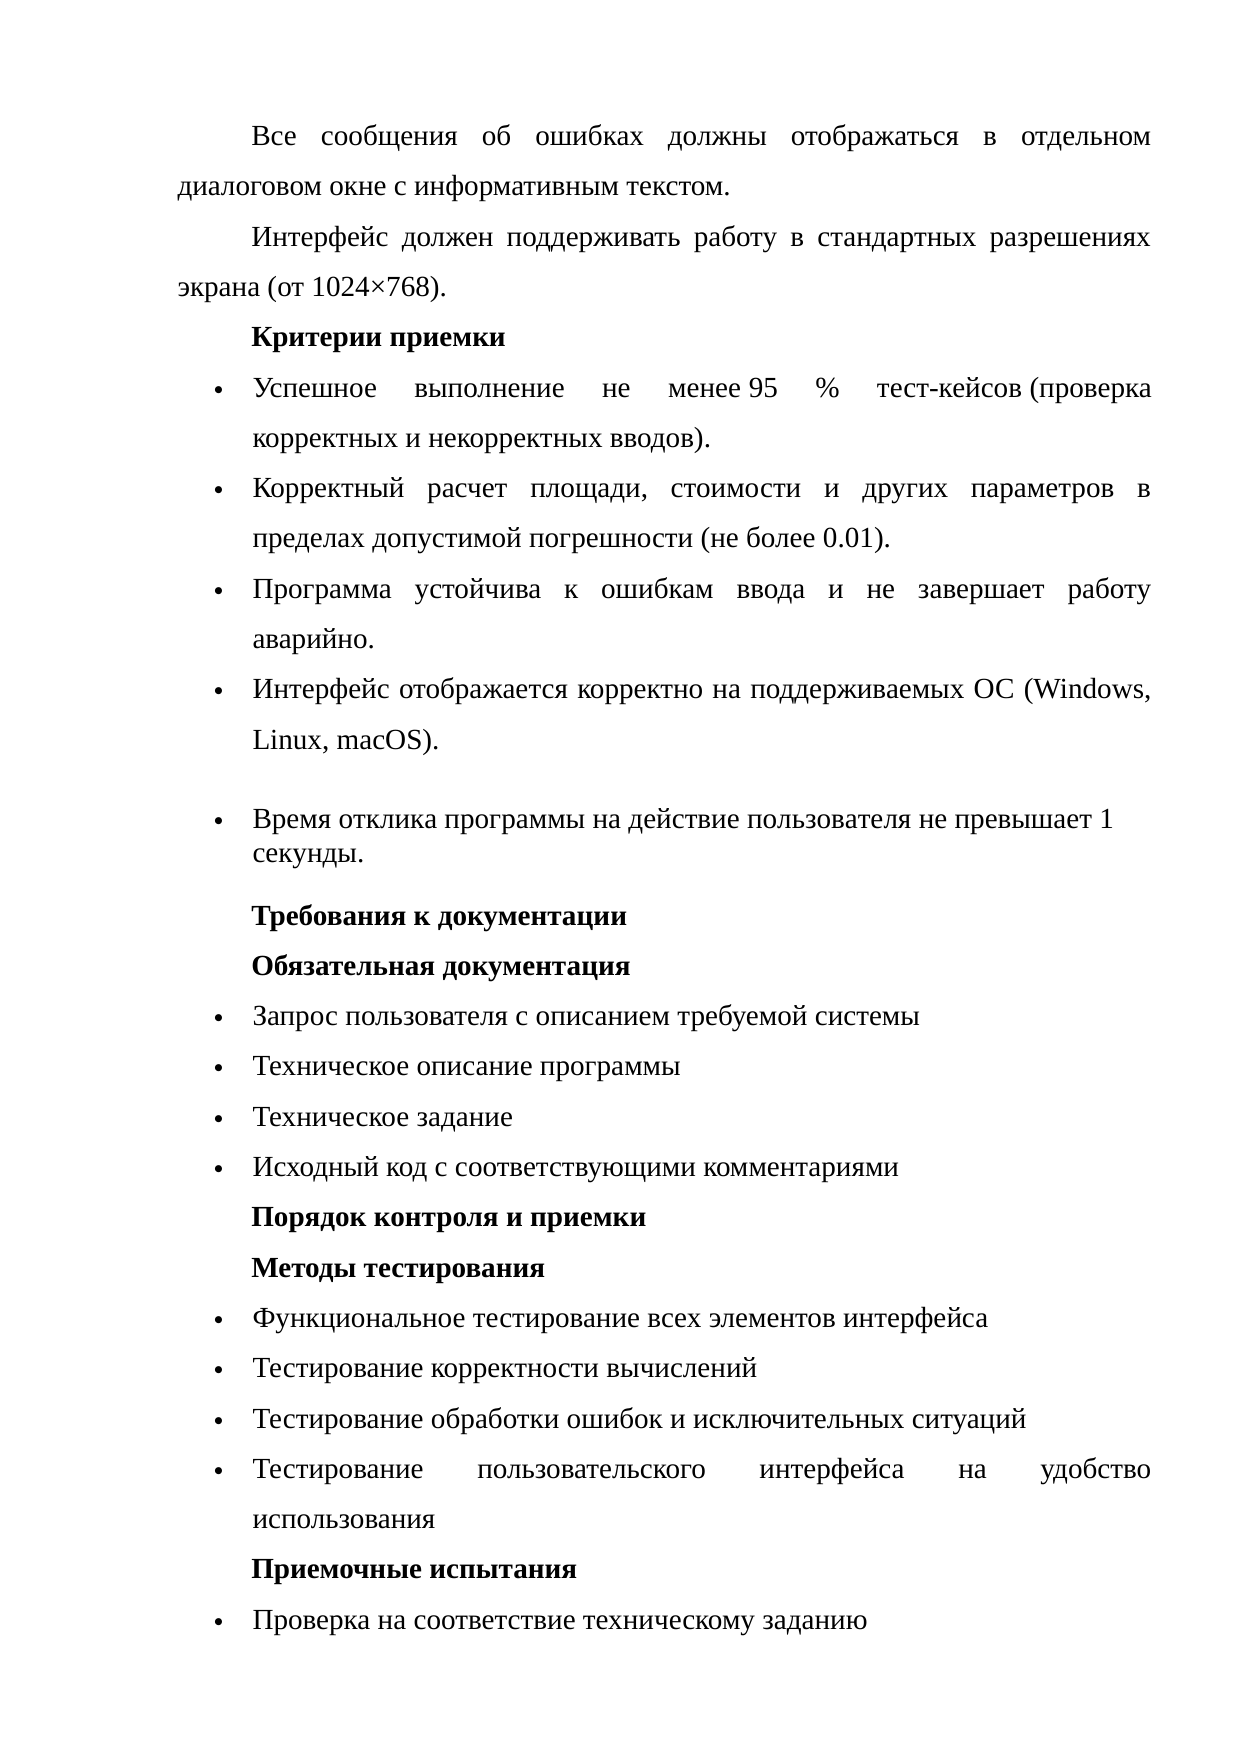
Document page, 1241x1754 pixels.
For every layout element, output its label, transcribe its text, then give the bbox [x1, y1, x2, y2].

list Техническое описание программы [215, 1048, 1152, 1082]
list Техническое задание [215, 1099, 1152, 1132]
text Критерии приемки [177, 319, 1152, 353]
text Обязательная документация [177, 948, 1152, 981]
list Проверка на соответствие техническому заданию [215, 1602, 1152, 1636]
list Тестирование корректности вычислений [215, 1350, 1152, 1384]
list Корректный расчет площади, стоимости и других параметров в пределах допустимой погрешности (не более 0.01). [215, 470, 1152, 554]
text Все сообщения об ошибках должны отображаться в отдельном диалоговом окне с информативным текстом. [177, 118, 1152, 202]
list Интерфейс отображается корректно на поддерживаемых ОС (Windows, Linux, macOS). [215, 672, 1152, 755]
list Исходный код с соответствующими комментариями [215, 1149, 1152, 1183]
list Время отклика программы на действие пользователя не превышает 1 секунды. [215, 801, 1152, 868]
list Программа устойчива к ошибкам ввода и не завершает работу аварийно. [215, 571, 1152, 655]
text Интерфейс должен поддерживать работу в стандартных разрешениях экрана (от 1024×768). [177, 219, 1152, 303]
list Тестирование пользовательского интерфейса на удобство использования [215, 1451, 1152, 1535]
list Функциональное тестирование всех элементов интерфейса [215, 1300, 1152, 1334]
text Требования к документации [177, 898, 1152, 931]
text Приемочные испытания [177, 1552, 1152, 1585]
text Методы тестирования [177, 1250, 1152, 1283]
list Запрос пользователя с описанием требуемой системы [215, 998, 1152, 1032]
list Тестирование обработки ошибок и исключительных ситуаций [215, 1401, 1152, 1434]
list Успешное выполнение не менее 95 % тест-кейсов (проверка корректных и некорректных вводов). [215, 370, 1152, 453]
text Порядок контроля и приемки [177, 1199, 1152, 1233]
